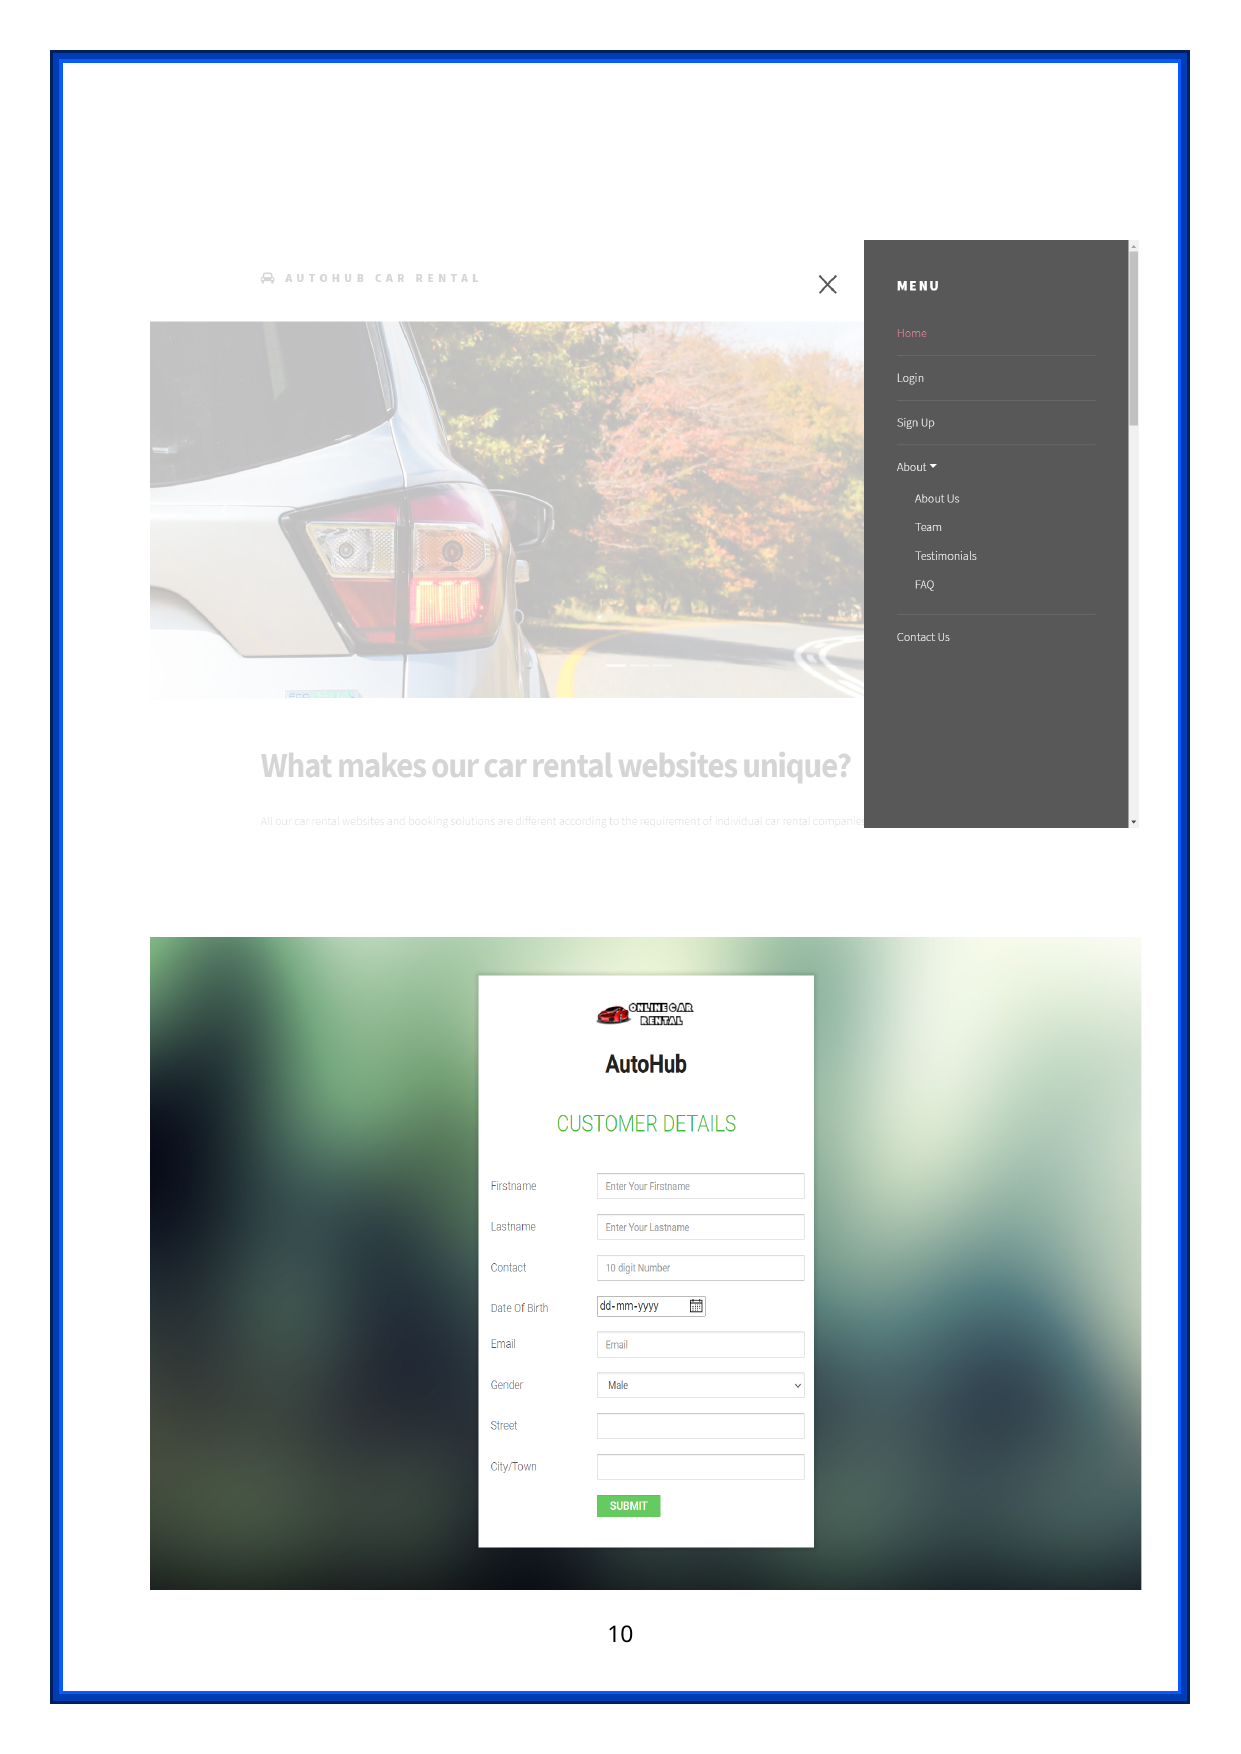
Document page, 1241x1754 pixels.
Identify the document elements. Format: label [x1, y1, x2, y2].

picture [150, 937, 1142, 1590]
picture [150, 240, 1139, 828]
